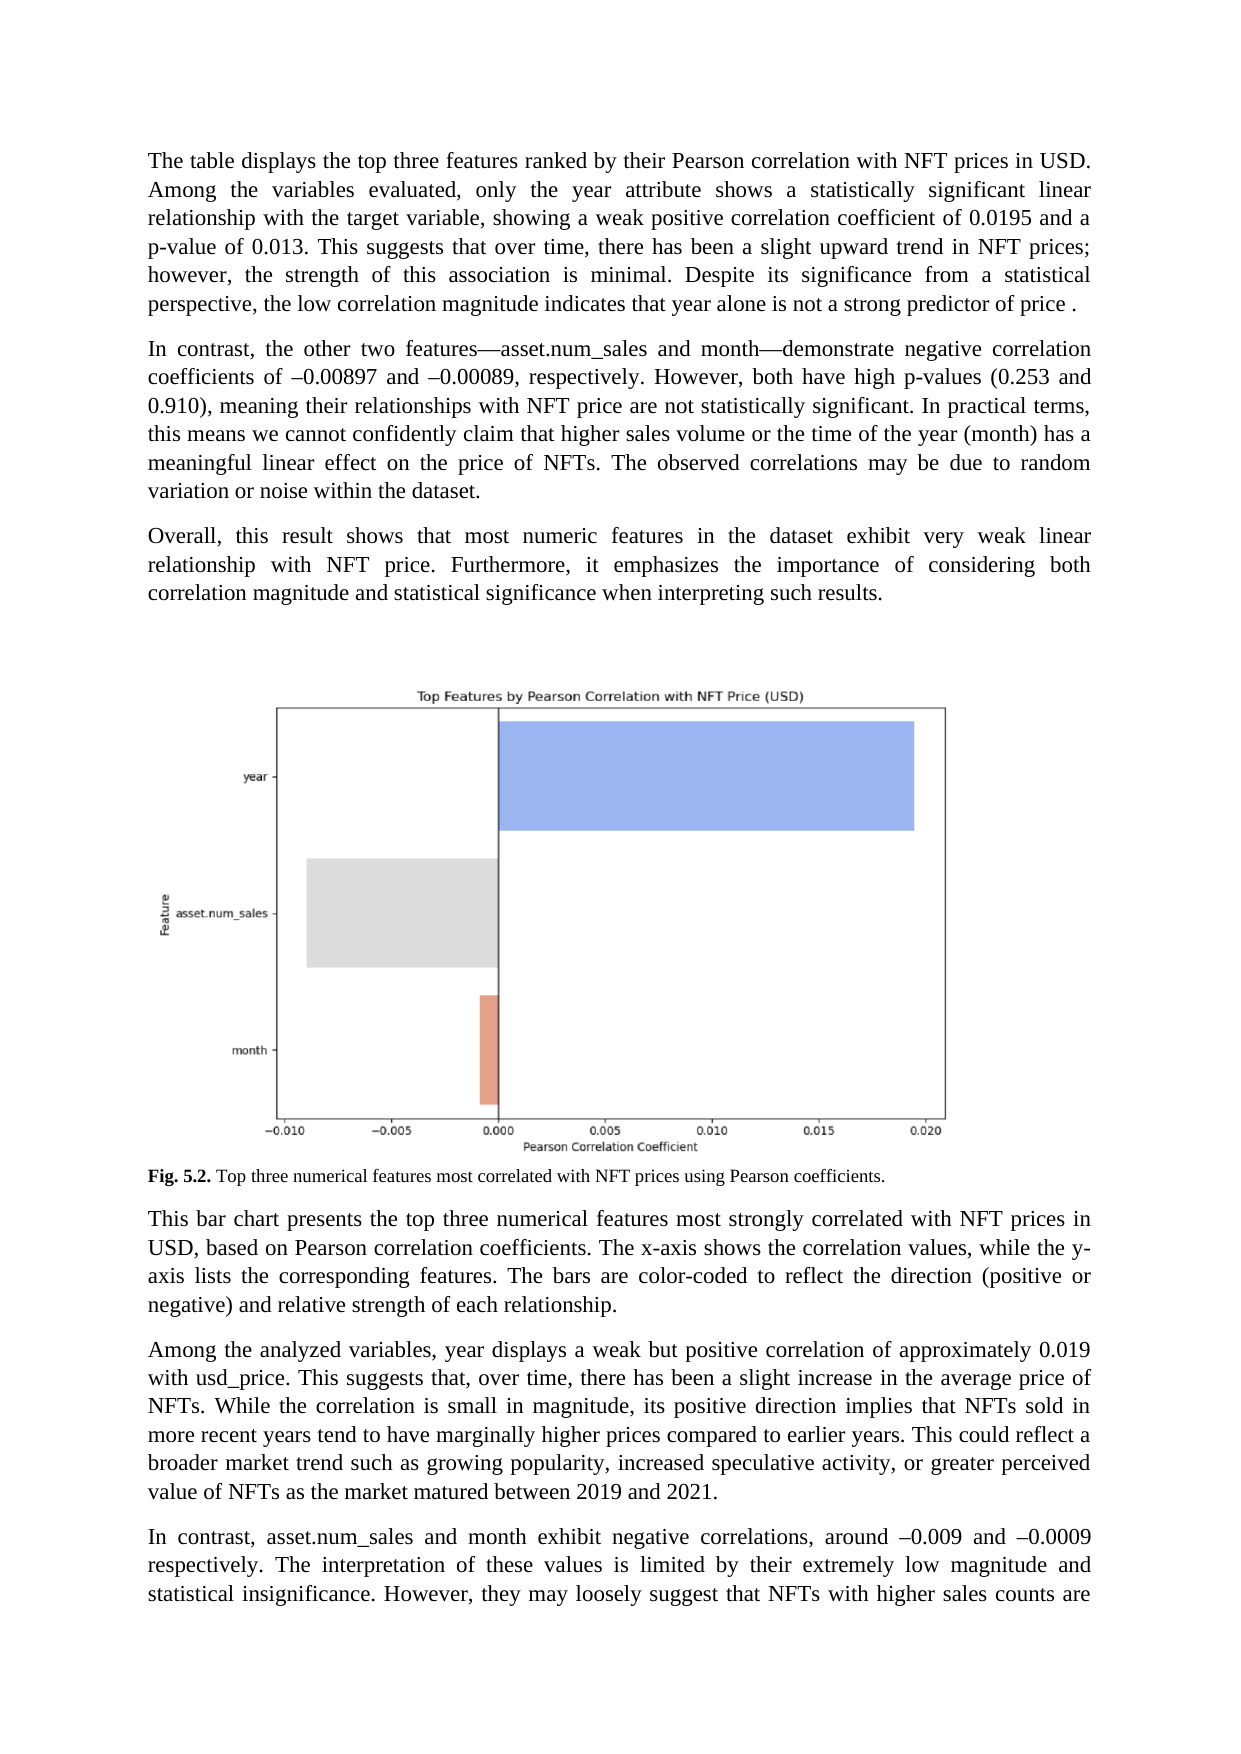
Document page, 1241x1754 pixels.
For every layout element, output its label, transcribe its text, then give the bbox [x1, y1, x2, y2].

text This bar chart presents the top three numerical features most strongly correlated with NFT prices in USD, based on Pearson correlation coefficients. The x-axis shows the correlation values, while the y-axis lists the corresponding features. The bars are color-coded to reflect the direction (positive or negative) and relative strength of each relationship. [148, 1205, 1093, 1317]
text Overall, this result shows that most numeric features in the dataset exhibit very weak linear relationship with NFT price. Furthermore, it emphasizes the importance of considering both correlation magnitude and statistical significance when interpreting such results. [148, 522, 1093, 605]
picture [147, 688, 954, 1161]
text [148, 1523, 1093, 1606]
text Among the analyzed variables, year displays a weak but positive correlation of approximately 0.019 with usd_price. This suggests that, over time, there has been a slight increase in the average price of NFTs. While the correlation is small in magnitude, its positive direction implies that NFTs sold in more recent years tend to have marginally higher prices compared to earlier years. This could reflect a broader market trend such as growing popularity, increased speculative activity, or greater perceived value of NFTs as the market matured between 2019 and 2021. [148, 1336, 1093, 1504]
text The table displays the top three features ranked by their Pearson correlation with NFT prices in USD. Among the variables evaluated, only the year attribute shows a statistically significant linear relationship with the target variable, showing a weak positive correlation coefficient of 0.0195 and a p-value of 0.013. This suggests that over time, there has been a slight upward trend in NFT prices; however, the strength of this association is minimal. Despite its significance from a statistical perspective, the low correlation magnitude indicates that year alone is not a strong predictor of price . [148, 148, 1093, 316]
text In contrast, the other two features—asset.num_sales and month—demonstrate negative correlation coefficients of –0.00897 and –0.00089, respectively. However, both have high p-values (0.253 and 0.910), meaning their relationships with NFT price are not statistically significant. In practical terms, this means we cannot confidently claim that higher sales volume or the time of the year (month) has a meaningful linear effect on the price of NFTs. The observed correlations may be due to random variation or noise within the dataset. [148, 335, 1093, 503]
text Fig. 5.2. Top three numerical features most correlated with NFT prices using Pearson coefficients. [148, 1165, 1093, 1187]
